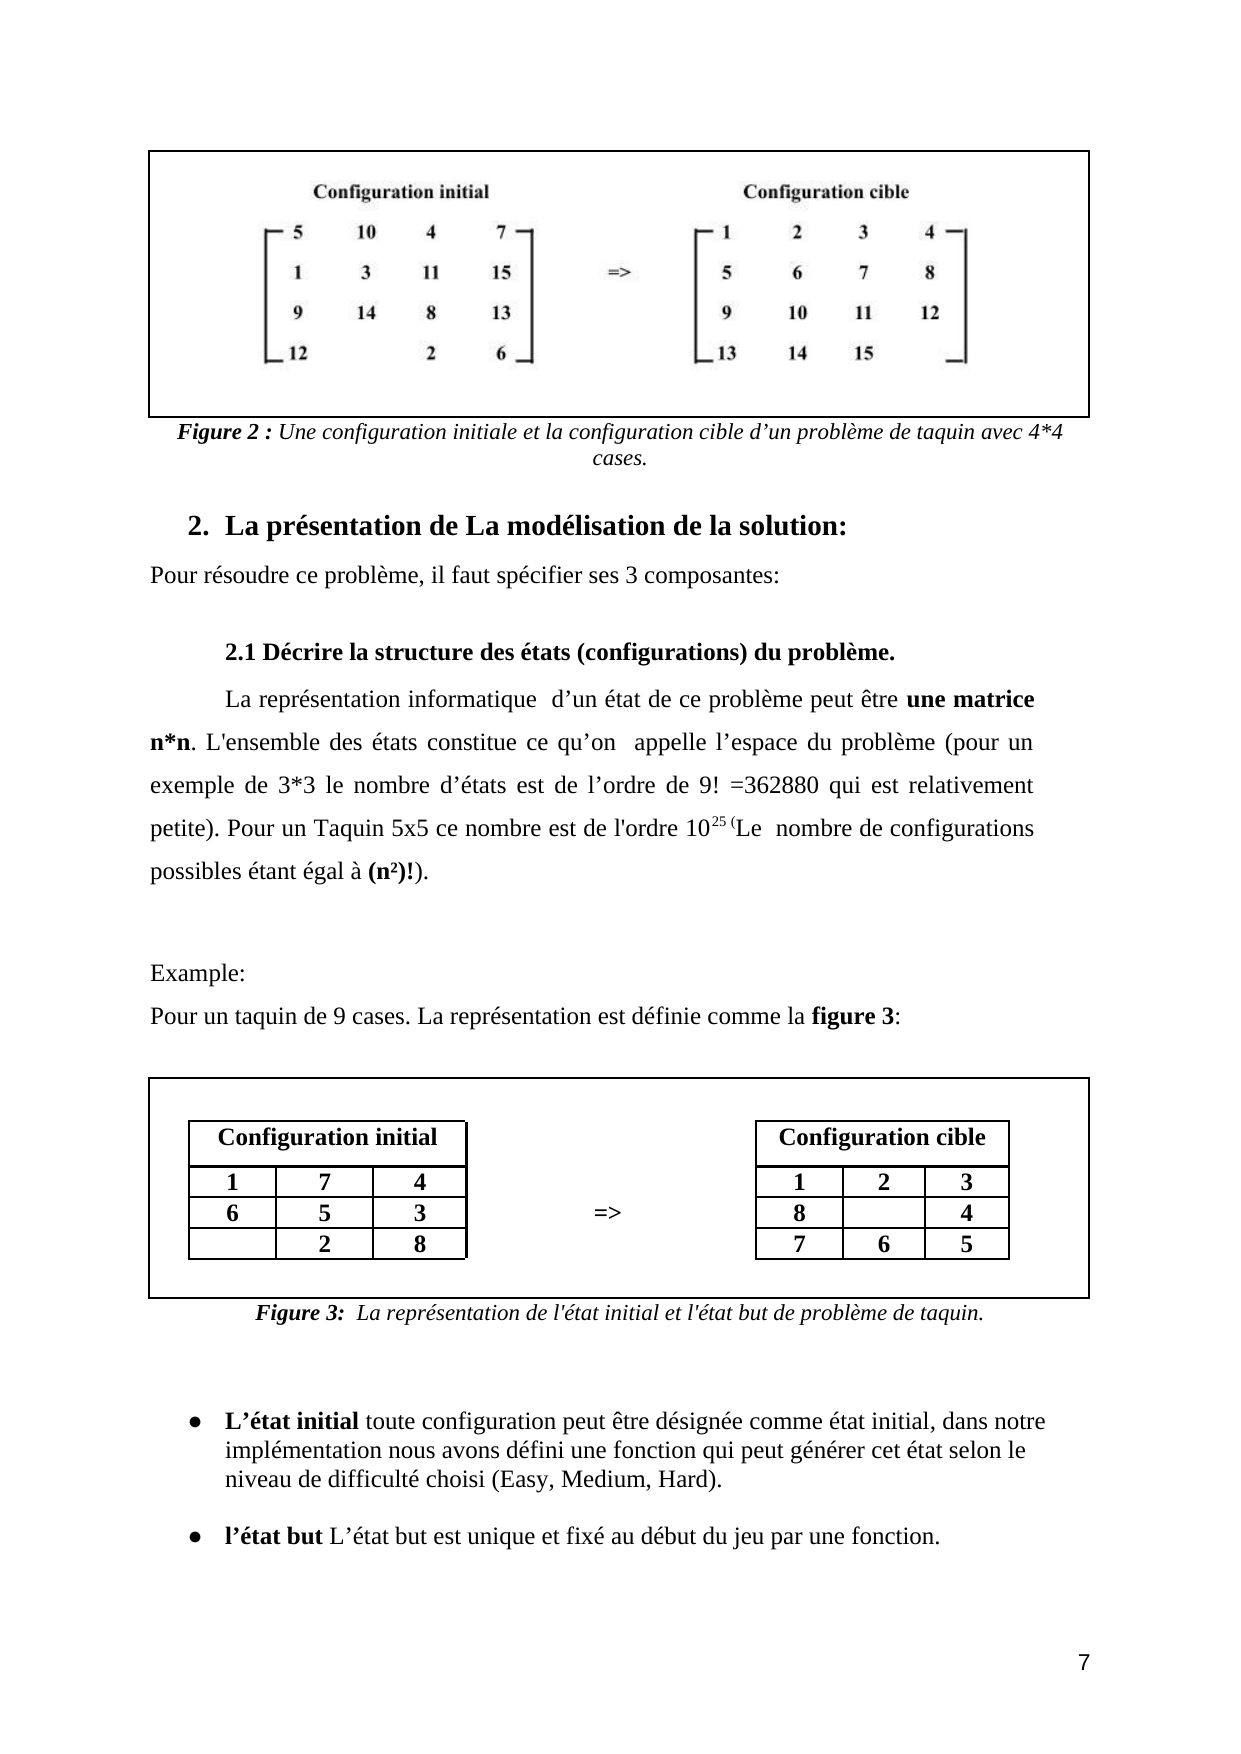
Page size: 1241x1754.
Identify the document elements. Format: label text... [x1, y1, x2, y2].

text La représentation informatique d’un état de ce problème peut être une matrice n*n. L'ensemble des états constitue ce qu’on appelle l’espace du problème (pour un exemple de 3*3 le nombre d’états est de l’ordre de 9! =362880 qui est relativement petite). Pour un Taquin 5x5 ce nombre est de l'ordre 1025 (Le nombre de configurations possibles étant égal à (n²)!). [150, 684, 1035, 885]
text Figure 2 : Une configuration initiale et la configuration cible d’un problème de taquin avec 4*4 cases. [150, 418, 1090, 471]
text Figure 3: La représentation de l'état initial et l'état but de problème de taquin. [150, 1299, 1090, 1325]
picture [240, 162, 1005, 402]
subtitle 2.1 Décrire la structure des états (configurations) du problème. [225, 637, 1090, 665]
table_header [150, 152, 1088, 416]
text Example: [150, 958, 1090, 986]
text Pour résoudre ce problème, il faut spécifier ses 3 composantes: [150, 560, 1035, 589]
table_header [150, 1079, 1088, 1297]
subtitle La présentation de La modélisation de la solution: [187, 508, 1090, 542]
text Pour un taquin de 9 cases. La représentation est définie comme la figure 3: [150, 1001, 1090, 1029]
list l’état but L’état but est unique et fixé au début du jeu par une fonction. [187, 1521, 1090, 1550]
list L’état initial toute configuration peut être désignée comme état initial, dans notre implémentation nous avons défini une fonction qui peut générer cet état selon le niveau de difficulté choisi (Easy, Medium, Hard). [187, 1406, 1090, 1493]
